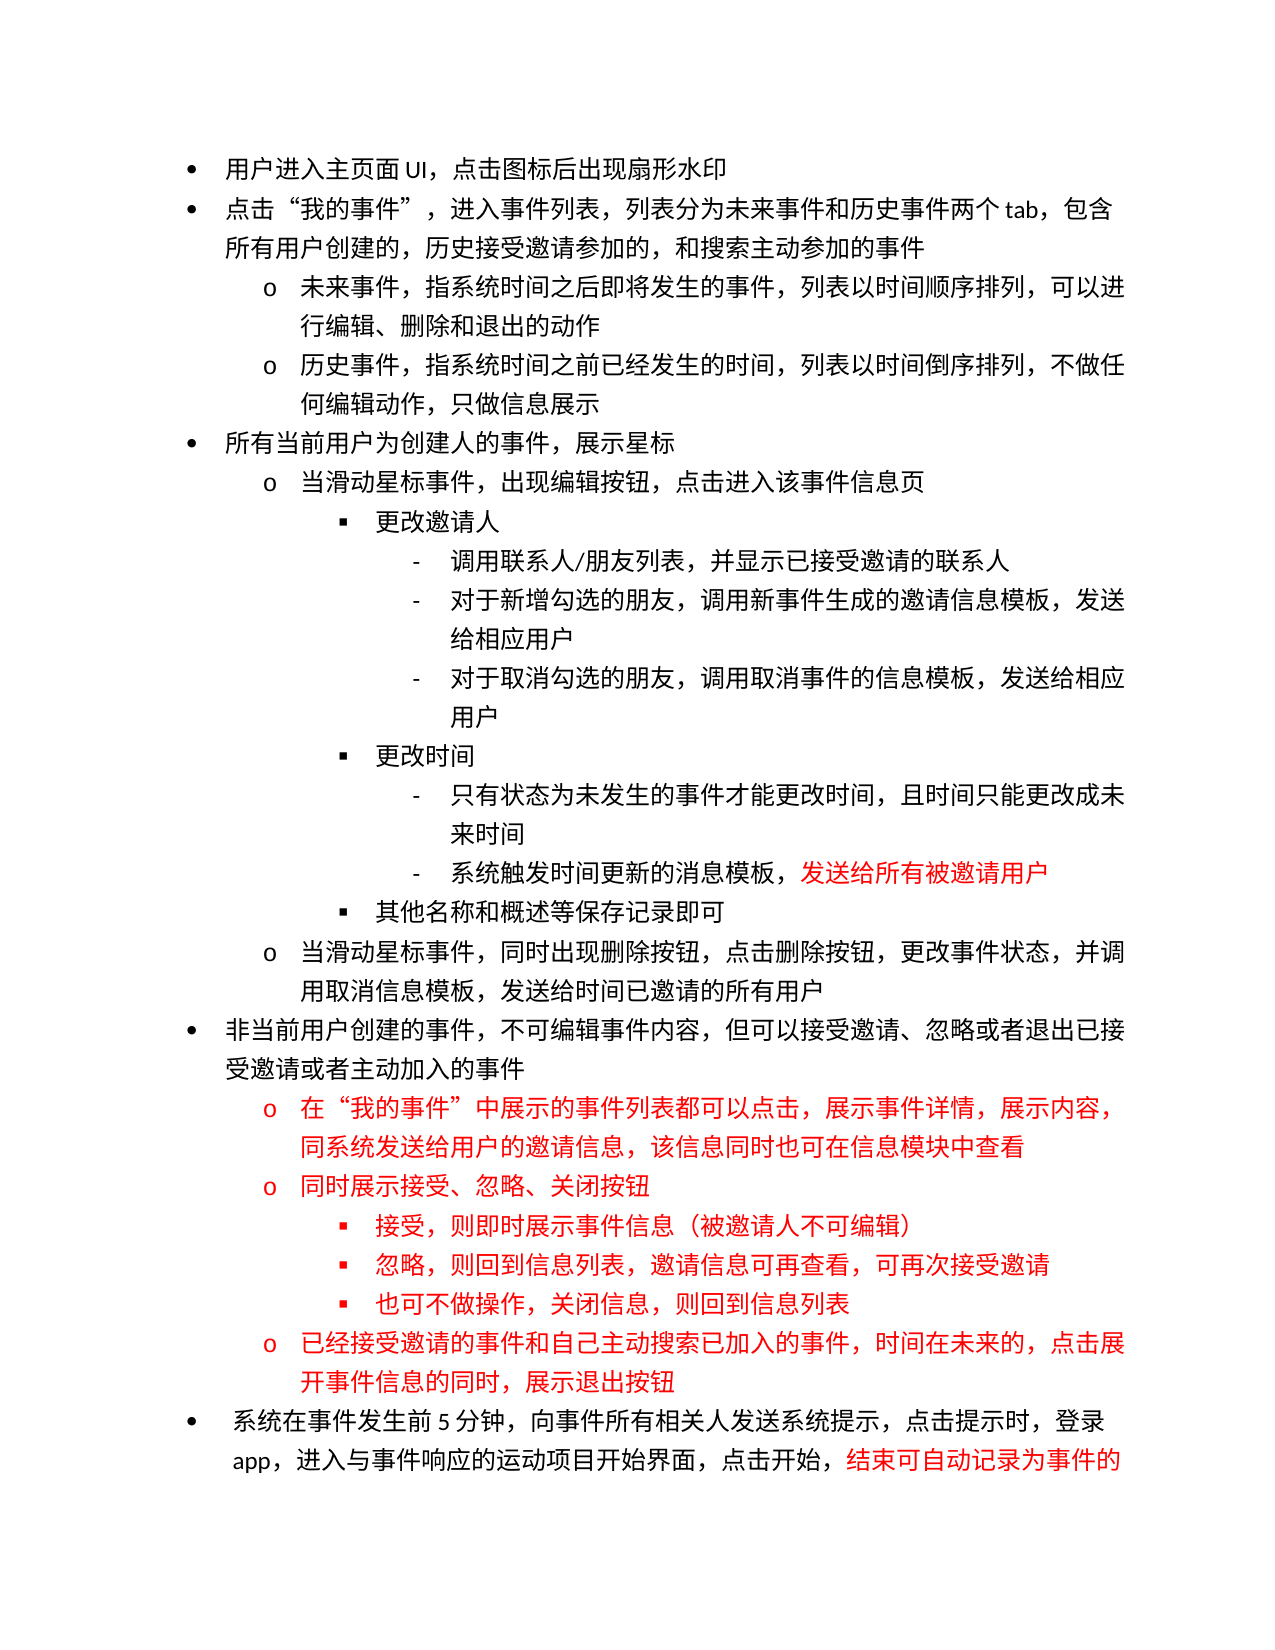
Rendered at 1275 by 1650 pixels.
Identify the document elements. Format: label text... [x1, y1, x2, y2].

list 当滑动星标事件，出现编辑按钮，点击进入该事件信息页 [262, 463, 1125, 499]
list 对于取消勾选的朋友，调用取消事件的信息模板，发送给相应用户 [412, 658, 1125, 734]
list 其他名称和概述等保存记录即可 [337, 893, 1125, 929]
list 更改邀请人 [337, 502, 1125, 538]
list 只有状态为未发生的事件才能更改时间，且时间只能更改成未来时间 [412, 776, 1125, 851]
list 点击“我的事件”，进入事件列表，列表分为未来事件和历史事件两个tab，包含所有用户创建的，历史接受邀请参加的，和搜索主动参加的事件 [187, 189, 1125, 264]
list 用户进入主页面UI，点击图标后出现扇形水印 [187, 150, 1125, 186]
list 非当前用户创建的事件，不可编辑事件内容，但可以接受邀请、忽略或者退出已接受邀请或者主动加入的事件 [187, 1010, 1125, 1086]
list 已经接受邀请的事件和自己主动搜索已加入的事件，时间在未来的，点击展开事件信息的同时，展示退出按钮 [262, 1323, 1125, 1399]
list 也可不做操作，关闭信息，则回到信息列表 [337, 1284, 1125, 1321]
list 未来事件，指系统时间之后即将发生的事件，列表以时间顺序排列，可以进行编辑、删除和退出的动作 [262, 267, 1125, 343]
list 当滑动星标事件，同时出现删除按钮，点击删除按钮，更改事件状态，并调用取消信息模板，发送给时间已邀请的所有用户 [262, 932, 1125, 1007]
list 调用联系人/朋友列表，并显示已接受邀请的联系人 [412, 541, 1125, 578]
list 对于新增勾选的朋友，调用新事件生成的邀请信息模板，发送给相应用户 [412, 580, 1125, 656]
list 系统触发时间更新的消息模板，发送给所有被邀请用户 [412, 854, 1125, 890]
list 同时展示接受、忽略、关闭按钮 [262, 1167, 1125, 1203]
list 所有当前用户为创建人的事件，展示星标 [187, 424, 1125, 460]
list 忽略，则回到信息列表，邀请信息可再查看，可再次接受邀请 [337, 1245, 1125, 1281]
list 历史事件，指系统时间之前已经发生的时间，列表以时间倒序排列，不做任何编辑动作，只做信息展示 [262, 346, 1125, 421]
list 接受，则即时展示事件信息（被邀请人不可编辑） [337, 1206, 1125, 1242]
list 更改时间 [337, 737, 1125, 773]
list 在“我的事件”中展示的事件列表都可以点击，展示事件详情，展示内容，同系统发送给用户的邀请信息，该信息同时也可在信息模块中查看 [262, 1088, 1125, 1164]
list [187, 1402, 1125, 1477]
